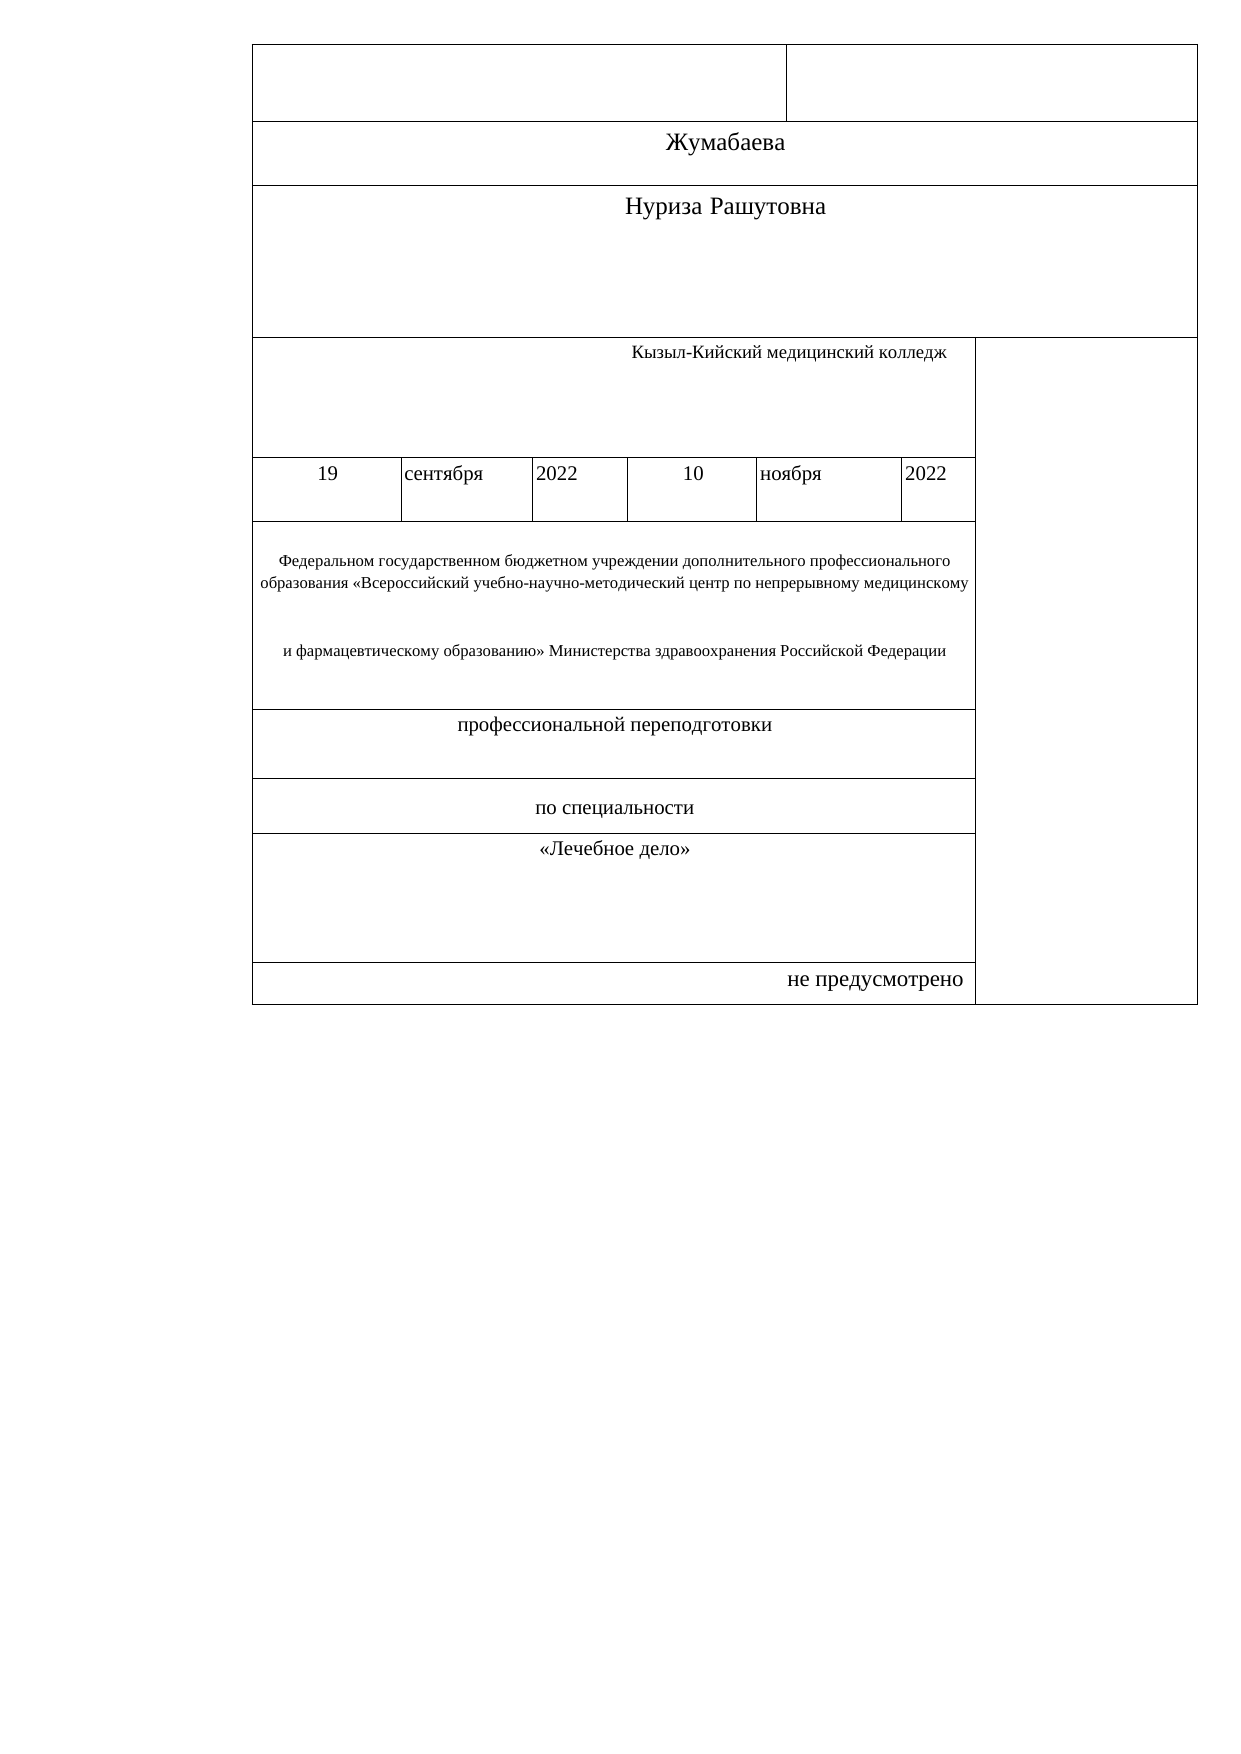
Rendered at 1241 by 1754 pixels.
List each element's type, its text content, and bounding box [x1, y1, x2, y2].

table_cell ноября [757, 458, 901, 521]
table_cell Нуриза Рашутовна [253, 186, 1197, 337]
table_cell профессиональной переподготовки [253, 710, 975, 777]
table_cell 2022 [533, 458, 627, 521]
table_cell по специальности [253, 779, 975, 832]
table_cell «Лечебное дело» [253, 834, 975, 962]
table_cell 19 [253, 458, 401, 521]
table_cell 10 [628, 458, 756, 521]
table_header [253, 45, 786, 121]
table_cell сентября [402, 458, 532, 521]
table_header [787, 45, 1197, 121]
table_cell 2022 [902, 458, 975, 521]
table_cell [976, 338, 1197, 1003]
table_cell Федеральном государственном бюджетном учреждении дополнительного профессионального образования «Всероссийский учебно-научно-методический центр по непрерывному медицинскому и фармацевтическому образованию» Министерства здравоохранения Российской Федерации [253, 522, 975, 709]
table_cell Кызыл-Кийский медицинский колледж [253, 338, 975, 457]
table_cell Жумабаева [253, 122, 1197, 185]
table_cell не предусмотрено [253, 963, 975, 1003]
